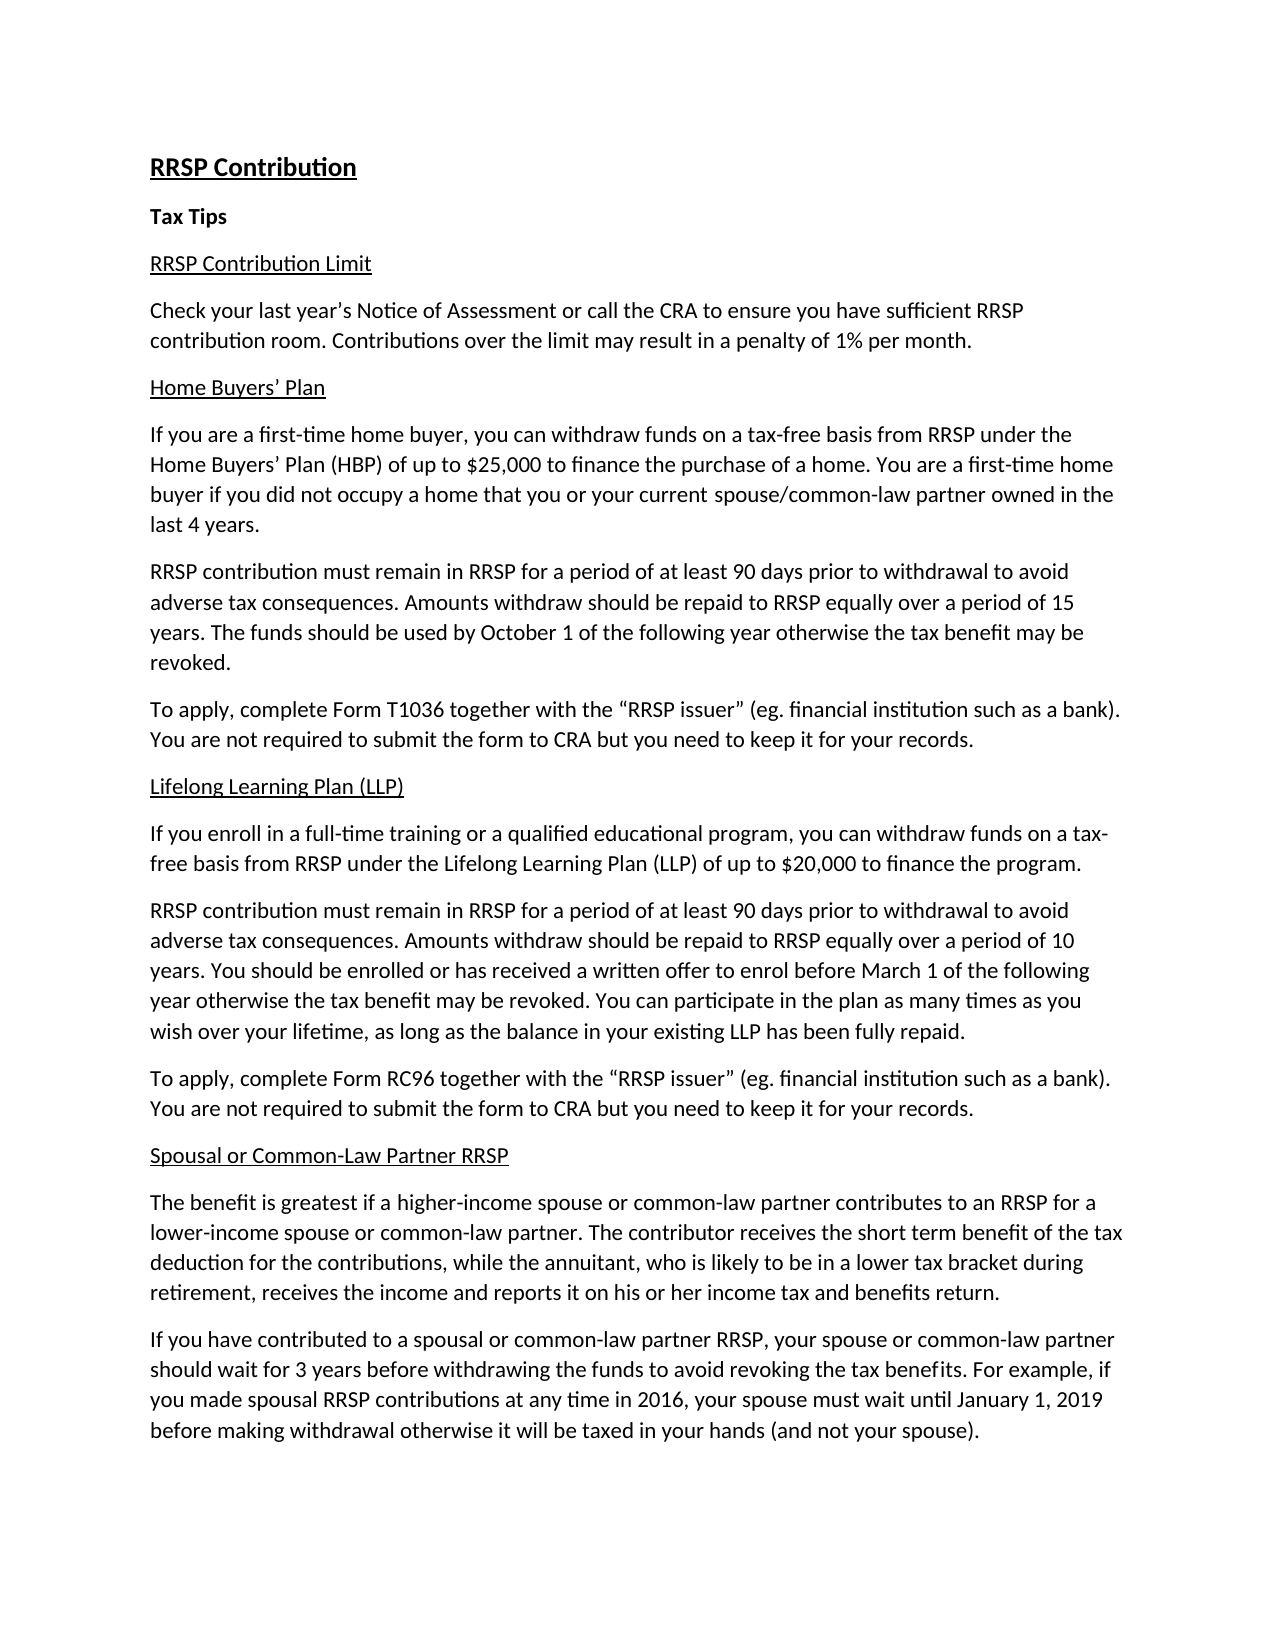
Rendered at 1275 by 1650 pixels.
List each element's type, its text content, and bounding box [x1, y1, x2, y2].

text To apply, complete Form T1036 together with the “RRSP issuer” (eg. financial institution such as a bank). You are not required to submit the form to CRA but you need to keep it for your records. [150, 695, 1125, 753]
text If you are a first-time home buyer, you can withdraw funds on a tax-free basis from RRSP under the Home Buyers’ Plan (HBP) of up to $25,000 to finance the purchase of a home. You are a first-time home buyer if you did not occupy a home that you or your current spouse/common-law partner owned in the last 4 years. [150, 420, 1125, 539]
text Lifelong Learning Plan (LLP) [150, 772, 1125, 800]
text RRSP contribution must remain in RRSP for a period of at least 90 days prior to withdrawal to avoid adverse tax consequences. Amounts withdraw should be repaid to RRSP equally over a period of 10 years. You should be enrolled or has received a written offer to enrol before March 1 of the following year otherwise the tax benefit may be revoked. You can participate in the plan as many times as you wish over your lifetime, as long as the balance in your existing LLP has been fully repaid. [150, 896, 1125, 1045]
text Check your last year’s Notice of Assessment or call the CRA to ensure you have sufficient RRSP contribution room. Contributions over the limit may result in a penalty of 1% per month. [150, 296, 1125, 354]
text Spousal or Common-Law Partner RRSP [150, 1141, 1125, 1169]
text RRSP Contribution Limit [150, 249, 1125, 277]
text If you have contributed to a spousal or common-law partner RRSP, your spouse or common-law partner should wait for 3 years before withdrawing the funds to avoid revoking the tax benefits. For example, if you made spousal RRSP contributions at any time in 2016, your spouse must wait until January 1, 2019 before making withdrawal otherwise it will be taxed in your hands (and not your spouse). [150, 1325, 1125, 1444]
text The benefit is greatest if a higher-income spouse or common-law partner contributes to an RRSP for a lower-income spouse or common-law partner. The contributor receives the short term benefit of the tax deduction for the contributions, while the annuitant, who is likely to be in a lower tax bracket during retirement, receives the income and reports it on his or her income tax and benefits return. [150, 1188, 1125, 1306]
text RRSP contribution must remain in RRSP for a period of at least 90 days prior to withdrawal to avoid adverse tax consequences. Amounts withdraw should be repaid to RRSP equally over a period of 15 years. The funds should be used by October 1 of the following year otherwise the tax benefit may be revoked. [150, 557, 1125, 676]
text If you enroll in a full-time training or a qualified educational program, you can withdraw funds on a tax-free basis from RRSP under the Lifelong Learning Plan (LLP) of up to $20,000 to finance the program. [150, 819, 1125, 877]
text Home Buyers’ Plan [150, 373, 1125, 401]
text RRSP Contribution [150, 150, 1125, 183]
text Tax Tips [150, 202, 1125, 230]
text To apply, complete Form RC96 together with the “RRSP issuer” (eg. financial institution such as a bank). You are not required to submit the form to CRA but you need to keep it for your records. [150, 1064, 1125, 1122]
